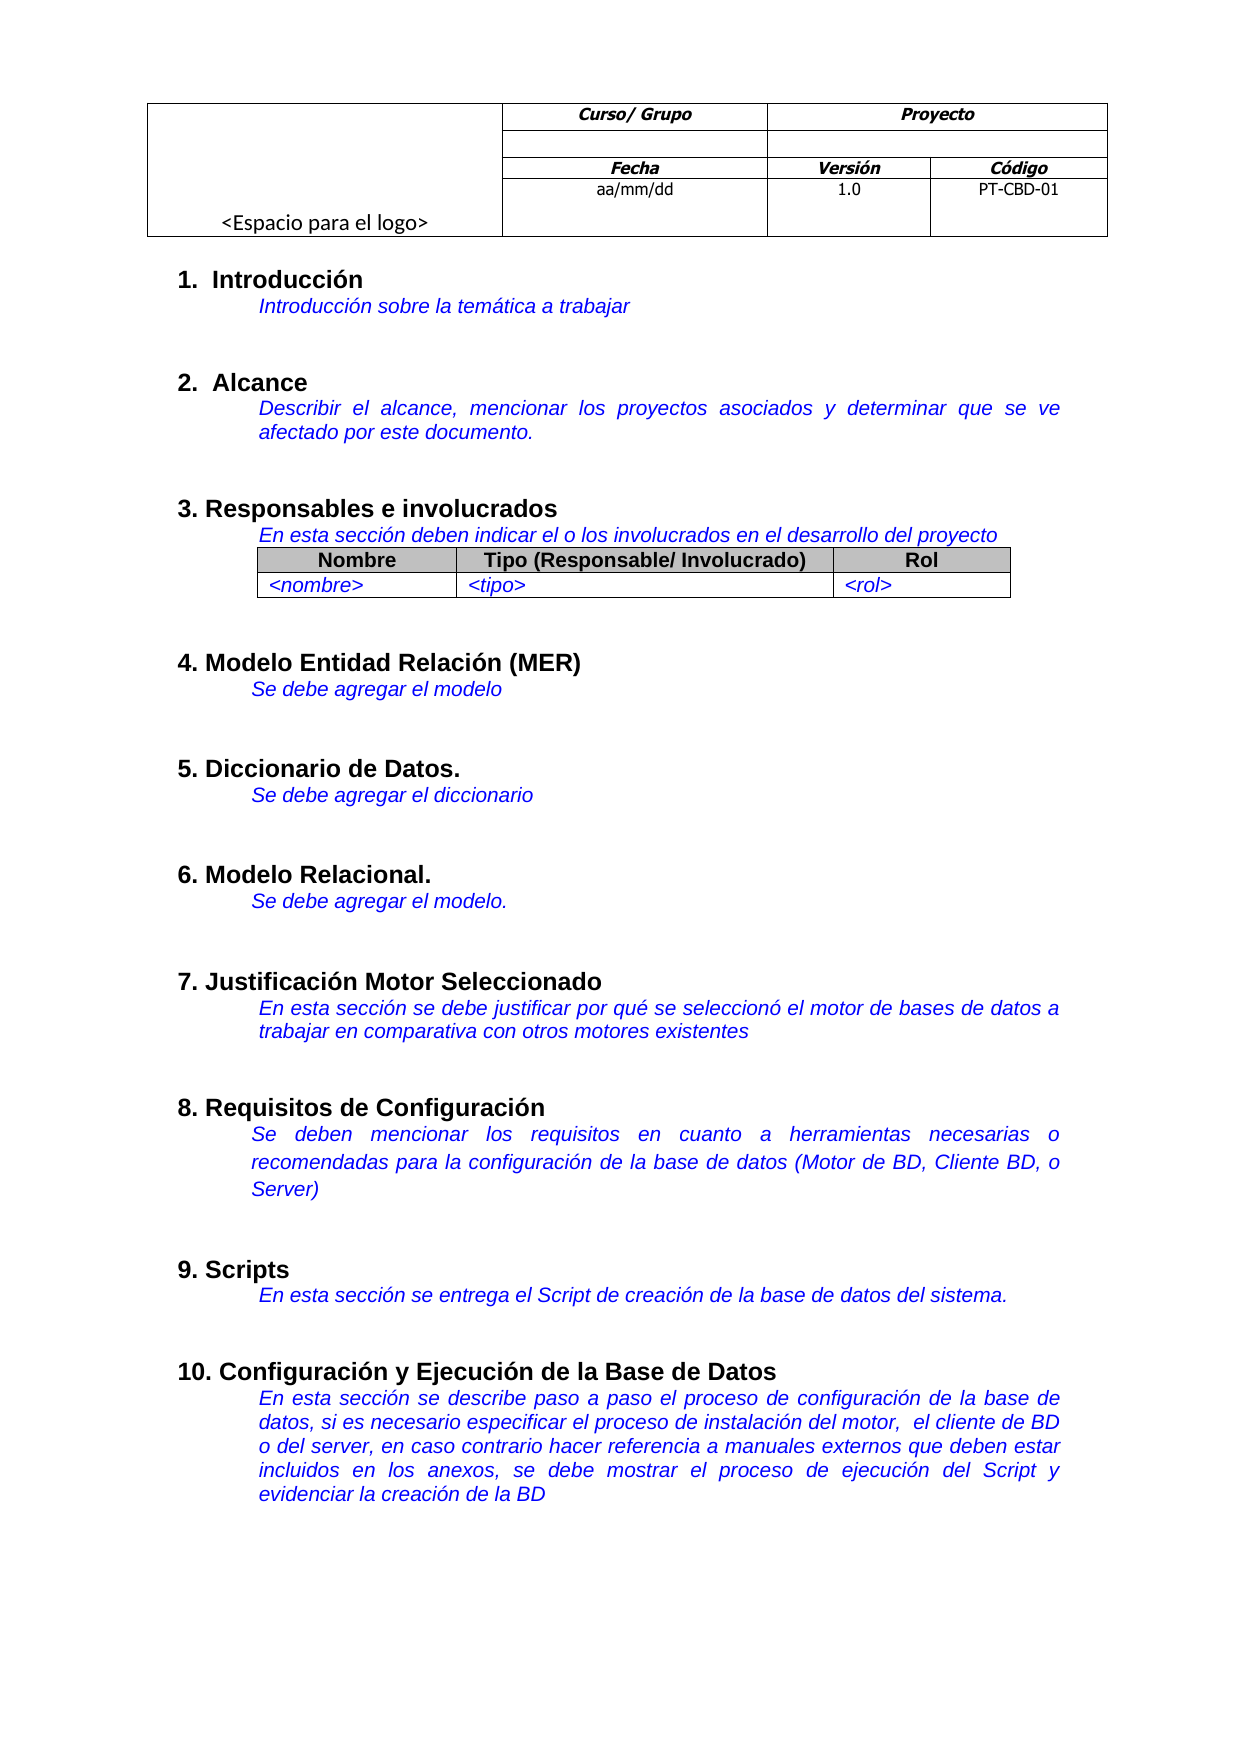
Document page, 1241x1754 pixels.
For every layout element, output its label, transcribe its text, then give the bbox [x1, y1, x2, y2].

table_header Nombre [258, 548, 456, 572]
subtitle 2. Alcance [177, 367, 1063, 396]
subtitle 10. Configuración y Ejecución de la Base de Datos [177, 1357, 1063, 1386]
subtitle 1. Introducción [177, 265, 1063, 293]
subtitle 8. Requisitos de Configuración [177, 1093, 1063, 1122]
text En esta sección deben indicar el o los involucrados en el desarrollo del proyecto [258, 523, 1063, 547]
table_header Tipo (Responsable/ Involucrado) [457, 548, 833, 572]
subtitle 4. Modelo Entidad Relación (MER) [177, 648, 1063, 677]
text Introducción sobre la temática a trabajar [258, 293, 1063, 317]
text Se debe agregar el modelo. [251, 889, 1063, 913]
table_header Rol [834, 548, 1010, 572]
text En esta sección se debe justificar por qué se seleccionó el motor de bases de datos a trabajar en comparativa con otros motores existentes [258, 995, 1063, 1043]
text En esta sección se describe paso a paso el proceso de configuración de la base de datos, si es necesario especificar el proceso de instalación del motor, el cliente de BD o del server, en caso contrario hacer referencia a manuales externos que deben estar incluidos en los anexos, se debe mostrar el proceso de ejecución del Script y evidenciar la creación de la BD [258, 1386, 1063, 1506]
subtitle 5. Diccionario de Datos. [177, 754, 1063, 783]
text Se debe agregar el modelo [251, 677, 1063, 701]
subtitle 6. Modelo Relacional. [177, 860, 1063, 889]
subtitle 7. Justificación Motor Seleccionado [177, 967, 1063, 995]
table_cell <tipo> [457, 573, 833, 597]
text Describir el alcance, mencionar los proyectos asociados y determinar que se ve afectado por este documento. [258, 396, 1063, 444]
text Se deben mencionar los requisitos en cuanto a herramientas necesarias o recomendadas para la configuración de la base de datos (Motor de BD, Cliente BD, o Server) [251, 1122, 1063, 1201]
text En esta sección se entrega el Script de creación de la base de datos del sistema. [258, 1283, 1063, 1307]
text Se debe agregar el diccionario [251, 783, 1063, 807]
subtitle 3. Responsables e involucrados [177, 494, 1063, 523]
table_cell <rol> [834, 573, 1010, 597]
subtitle 9. Scripts [177, 1254, 1063, 1283]
table_cell <nombre> [258, 573, 456, 597]
